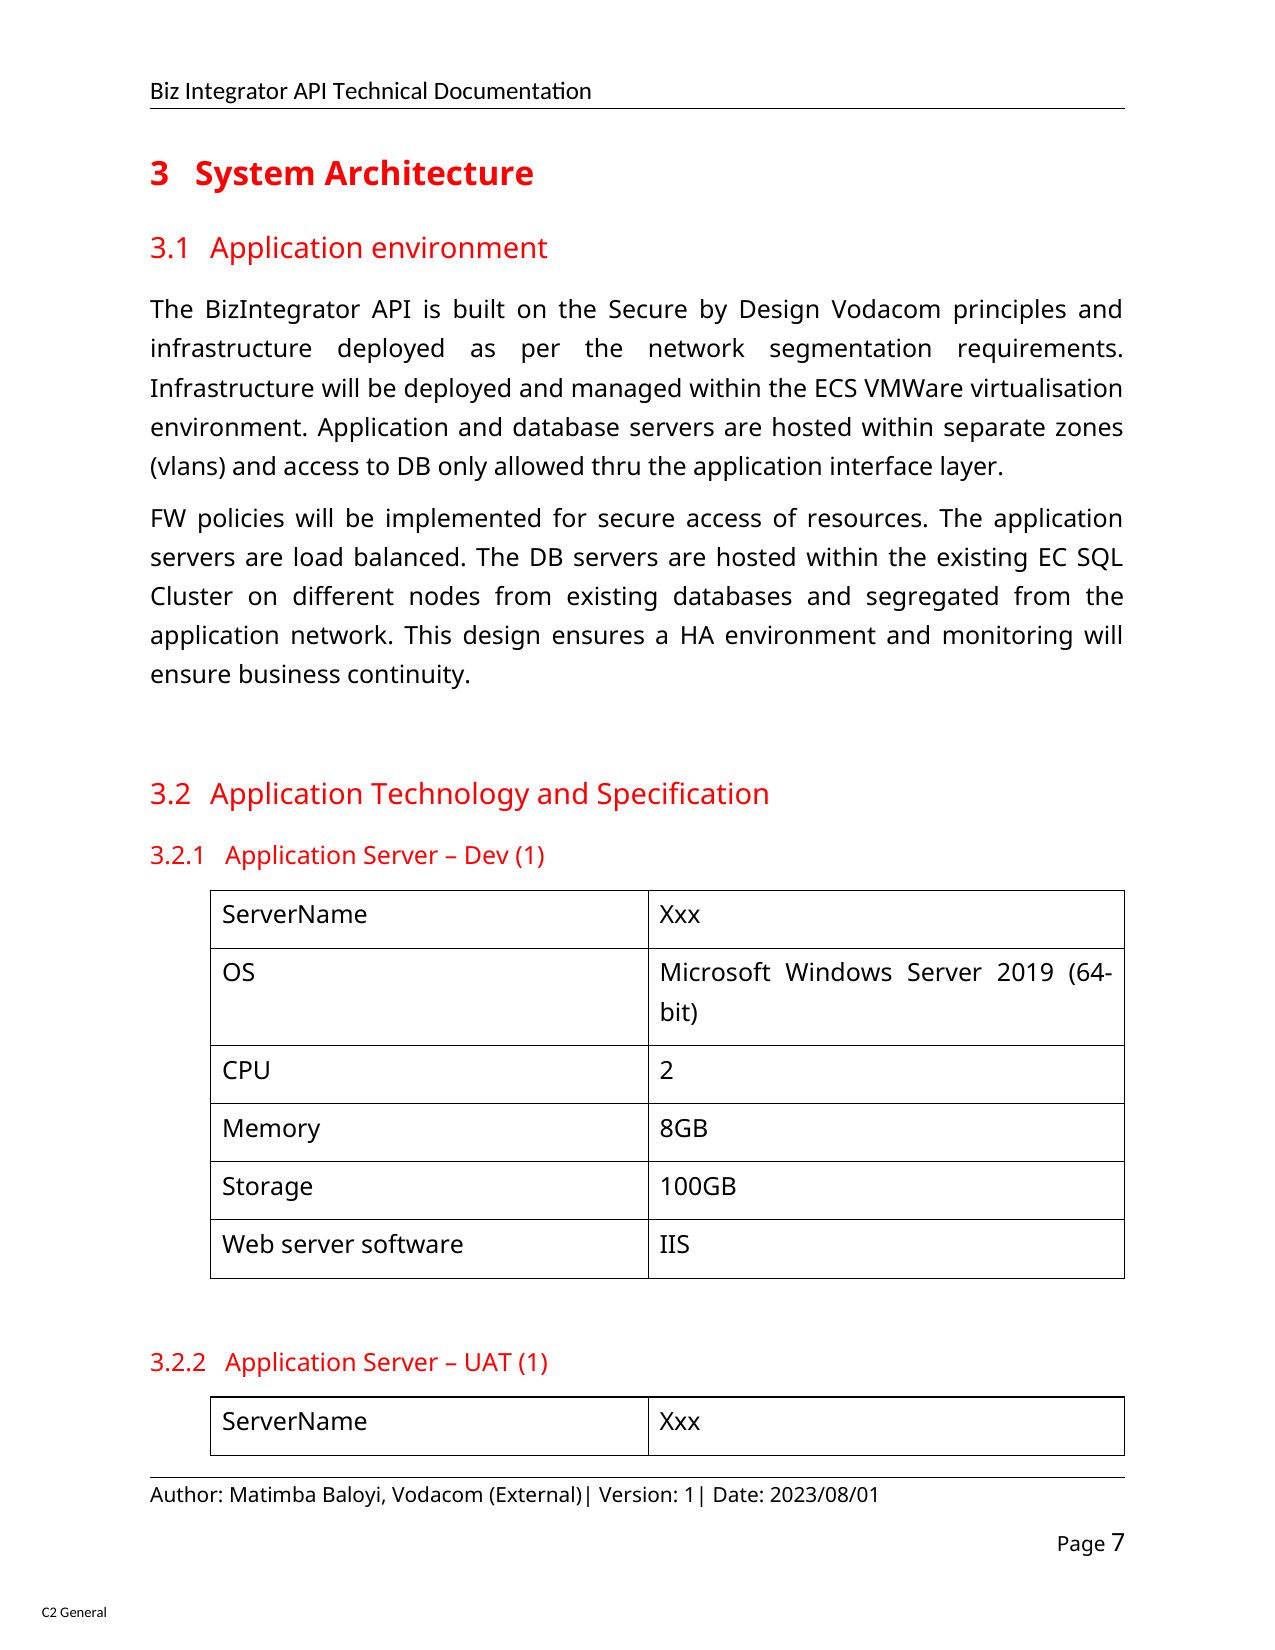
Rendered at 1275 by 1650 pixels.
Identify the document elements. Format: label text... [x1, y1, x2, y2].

table_cell Web server software [211, 1220, 648, 1277]
table_cell Storage [211, 1162, 648, 1219]
table_cell IIS [649, 1220, 1124, 1277]
table_header ServerName [211, 891, 648, 948]
table_header ServerName [211, 1398, 648, 1454]
subtitle Application Server – Dev (1) [150, 838, 1125, 872]
table_cell 2 [649, 1046, 1124, 1103]
table_cell 100GB [649, 1162, 1124, 1219]
table_header Xxx [649, 1398, 1124, 1454]
table_header Xxx [649, 891, 1124, 948]
subtitle Application Server – UAT (1) [150, 1345, 1125, 1379]
text FW policies will be implemented for secure access of resources. The application servers are load balanced. The DB servers are hosted within the existing EC SQL Cluster on different nodes from existing databases and segregated from the application network. This design ensures a HA environment and monitoring will ensure business continuity. [150, 500, 1125, 691]
table_cell Microsoft Windows Server 2019 (64-bit) [649, 949, 1124, 1045]
table_cell 8GB [649, 1104, 1124, 1161]
subtitle System Architecture [150, 150, 1125, 195]
table_cell Memory [211, 1104, 648, 1161]
subtitle Application environment [150, 227, 1125, 267]
subtitle Application Technology and Specification [150, 773, 1125, 813]
table_cell CPU [211, 1046, 648, 1103]
text The BizIntegrator API is built on the Secure by Design Vodacom principles and infrastructure deployed as per the network segmentation requirements. Infrastructure will be deployed and managed within the ECS VMWare virtualisation environment. Application and database servers are hosted within separate zones (vlans) and access to DB only allowed thru the application interface layer. [150, 292, 1125, 483]
table_cell OS [211, 949, 648, 1045]
